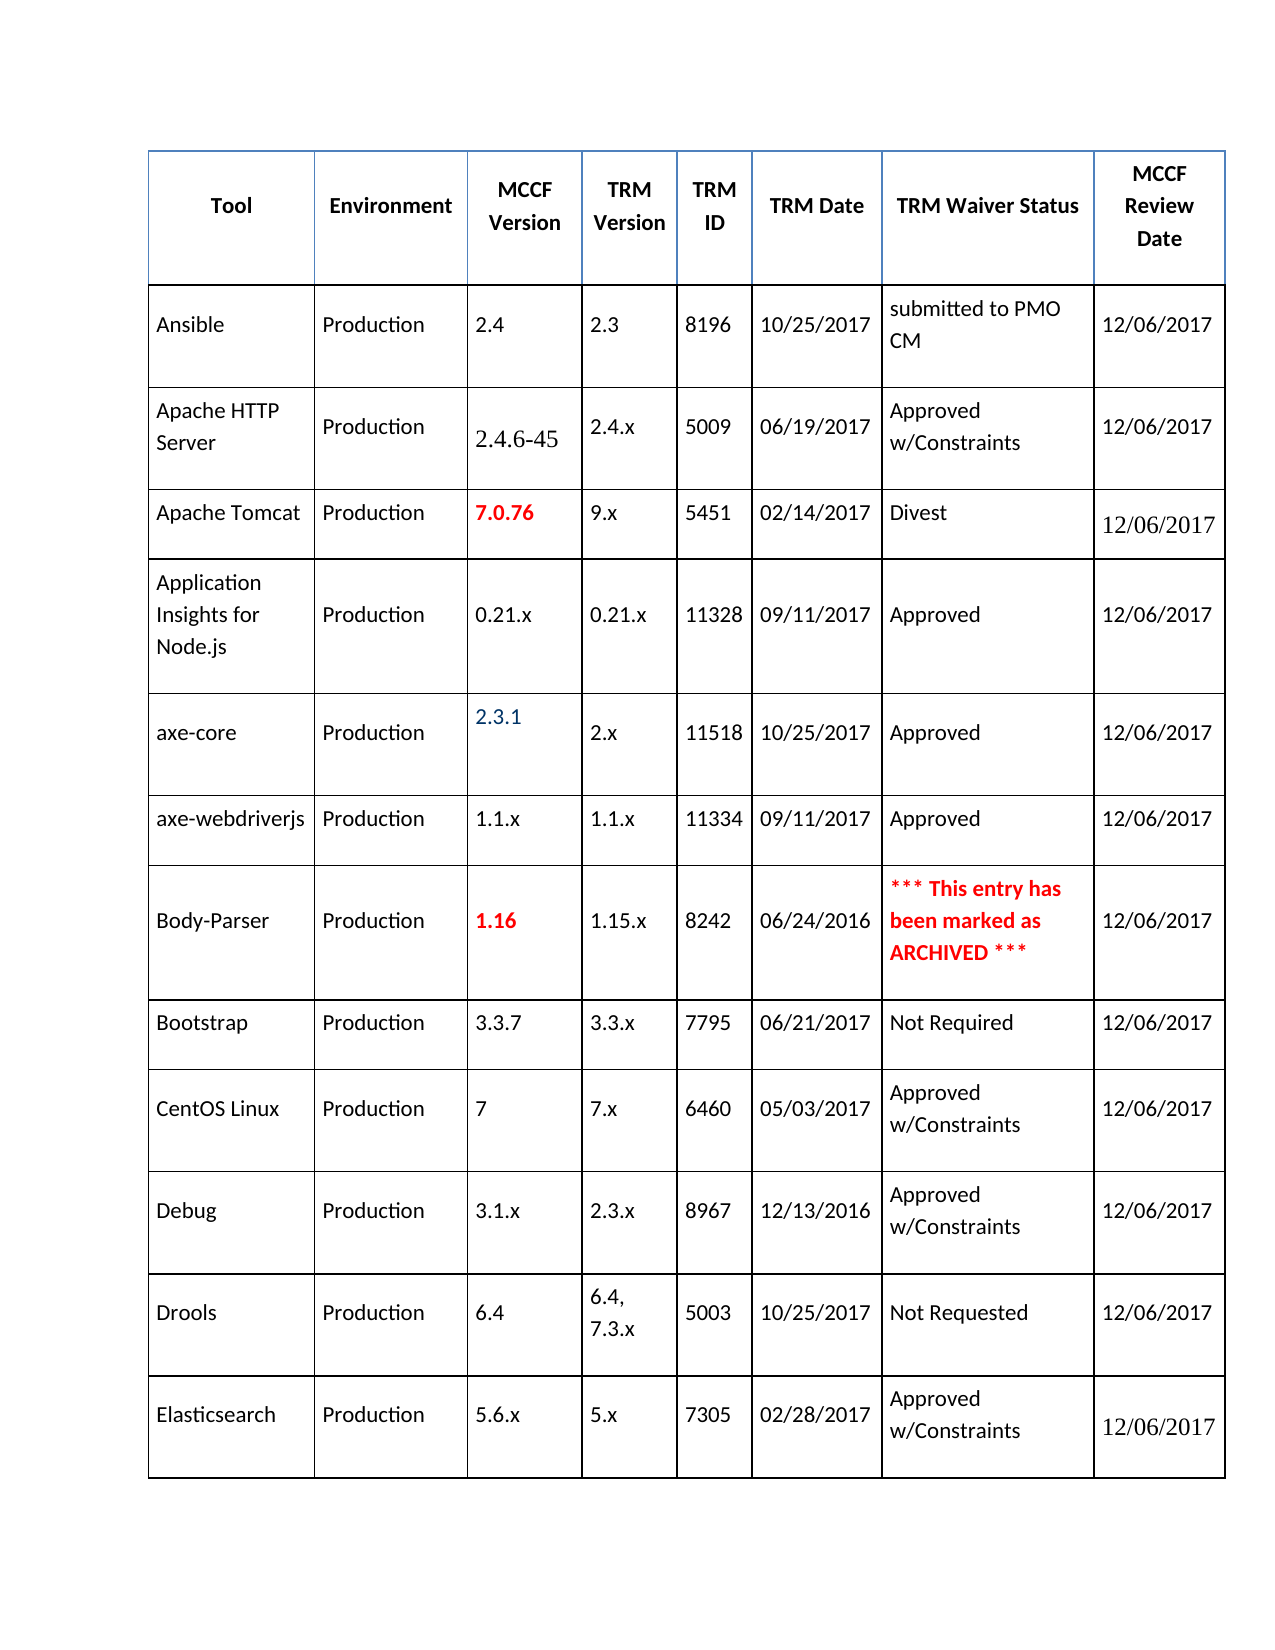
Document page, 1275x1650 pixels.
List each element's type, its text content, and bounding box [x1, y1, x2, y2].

table_cell 11334 [678, 796, 751, 864]
table_header TRM Version [583, 152, 676, 284]
table_cell Divest [883, 490, 1093, 558]
table_cell 12/06/2017 [1095, 694, 1224, 795]
table_header TRM ID [678, 152, 751, 284]
table_cell Body-Parser [149, 866, 314, 999]
table_cell *** This entry has been marked as ARCHIVED *** [883, 866, 1093, 999]
table_header Tool [149, 152, 314, 284]
table_cell axe-webdriverjs [149, 796, 314, 864]
table_cell Approved w/Constraints [883, 1377, 1093, 1477]
table_cell 8196 [678, 286, 751, 386]
table_cell 10/25/2017 [753, 286, 881, 386]
table_cell 12/13/2016 [753, 1172, 881, 1273]
table_cell 05/03/2017 [753, 1070, 881, 1171]
table_cell Approved w/Constraints [883, 1070, 1093, 1171]
table_cell 7 [468, 1070, 581, 1171]
table_cell 5.6.x [468, 1377, 581, 1477]
table_cell 5003 [678, 1275, 751, 1375]
table_cell 02/14/2017 [753, 490, 881, 558]
table_cell 10/25/2017 [753, 1275, 881, 1375]
table_cell 3.3.7 [468, 1001, 581, 1069]
table_cell CentOS Linux [149, 1070, 314, 1171]
table_cell Approved w/Constraints [883, 1172, 1093, 1273]
table_cell Production [315, 1001, 467, 1069]
table_cell 12/06/2017 [1095, 866, 1224, 999]
table_cell Approved [883, 796, 1093, 864]
table_header TRM Waiver Status [883, 152, 1093, 284]
table_cell Not Requested [883, 1275, 1093, 1375]
table_cell 2.x [583, 694, 676, 795]
table_cell 8967 [678, 1172, 751, 1273]
table_cell 2.4 [468, 286, 581, 386]
table_cell 0.21.x [468, 560, 581, 693]
table_cell 2.4.6-45 [468, 388, 581, 488]
table_cell Production [315, 286, 467, 386]
table_cell 2.4.x [583, 388, 676, 488]
table_cell 1.1.x [583, 796, 676, 864]
table_cell Approved w/Constraints [883, 388, 1093, 488]
table_cell Elasticsearch [149, 1377, 314, 1477]
table_cell Production [315, 560, 467, 693]
table_cell 12/06/2017 [1095, 388, 1224, 488]
table_cell 6.4, 7.3.x [583, 1275, 676, 1375]
table_cell Production [315, 694, 467, 795]
table_cell 12/06/2017 [1095, 1377, 1224, 1477]
table_cell 8242 [678, 866, 751, 999]
table_header MCCF Review Date [1095, 152, 1224, 284]
table_cell 12/06/2017 [1095, 490, 1224, 558]
table_cell Production [315, 796, 467, 864]
table_cell Production [315, 388, 467, 488]
table_cell 0.21.x [583, 560, 676, 693]
table_cell 7305 [678, 1377, 751, 1477]
table_header Environment [315, 152, 467, 284]
table_cell Application Insights for Node.js [149, 560, 314, 693]
table_cell Production [315, 1070, 467, 1171]
table_cell 6.4 [468, 1275, 581, 1375]
table_cell 7.0.76 [468, 490, 581, 558]
table_cell 3.1.x [468, 1172, 581, 1273]
table_cell submitted to PMO CM [883, 286, 1093, 386]
table_cell 2.3.x [583, 1172, 676, 1273]
table_cell 1.15.x [583, 866, 676, 999]
table_cell 06/24/2016 [753, 866, 881, 999]
table_header TRM Date [753, 152, 881, 284]
table_cell Apache HTTP Server [149, 388, 314, 488]
table_cell 12/06/2017 [1095, 1172, 1224, 1273]
table_cell Bootstrap [149, 1001, 314, 1069]
table_cell axe-core [149, 694, 314, 795]
table_cell 12/06/2017 [1095, 1001, 1224, 1069]
table_cell 7795 [678, 1001, 751, 1069]
table_cell Production [315, 1377, 467, 1477]
table_cell Apache Tomcat [149, 490, 314, 558]
table_cell 09/11/2017 [753, 560, 881, 693]
table_cell 09/11/2017 [753, 796, 881, 864]
table_cell Debug [149, 1172, 314, 1273]
table_cell Production [315, 490, 467, 558]
table_cell Approved [883, 560, 1093, 693]
table_cell 5009 [678, 388, 751, 488]
table_cell 11328 [678, 560, 751, 693]
table_cell 3.3.x [583, 1001, 676, 1069]
table_cell 9.x [583, 490, 676, 558]
table_cell 2.3 [583, 286, 676, 386]
table_cell 12/06/2017 [1095, 796, 1224, 864]
table_cell 12/06/2017 [1095, 286, 1224, 386]
table_cell 02/28/2017 [753, 1377, 881, 1477]
table_cell 06/21/2017 [753, 1001, 881, 1069]
table_cell 6460 [678, 1070, 751, 1171]
table_cell 12/06/2017 [1095, 560, 1224, 693]
table_cell 5.x [583, 1377, 676, 1477]
table_cell Drools [149, 1275, 314, 1375]
table_cell Ansible [149, 286, 314, 386]
table_cell 11518 [678, 694, 751, 795]
table_cell 1.1.x [468, 796, 581, 864]
table_cell 12/06/2017 [1095, 1070, 1224, 1171]
table_header MCCF Version [468, 152, 581, 284]
table_cell 5451 [678, 490, 751, 558]
table_cell Approved [883, 694, 1093, 795]
table_cell 10/25/2017 [753, 694, 881, 795]
table_cell 1.16 [468, 866, 581, 999]
table_cell 2.3.1 [468, 694, 581, 795]
table_cell Production [315, 1275, 467, 1375]
table_cell 7.x [583, 1070, 676, 1171]
table_cell Production [315, 866, 467, 999]
table_cell Not Required [883, 1001, 1093, 1069]
table_cell Production [315, 1172, 467, 1273]
table_cell 12/06/2017 [1095, 1275, 1224, 1375]
table_cell 06/19/2017 [753, 388, 881, 488]
